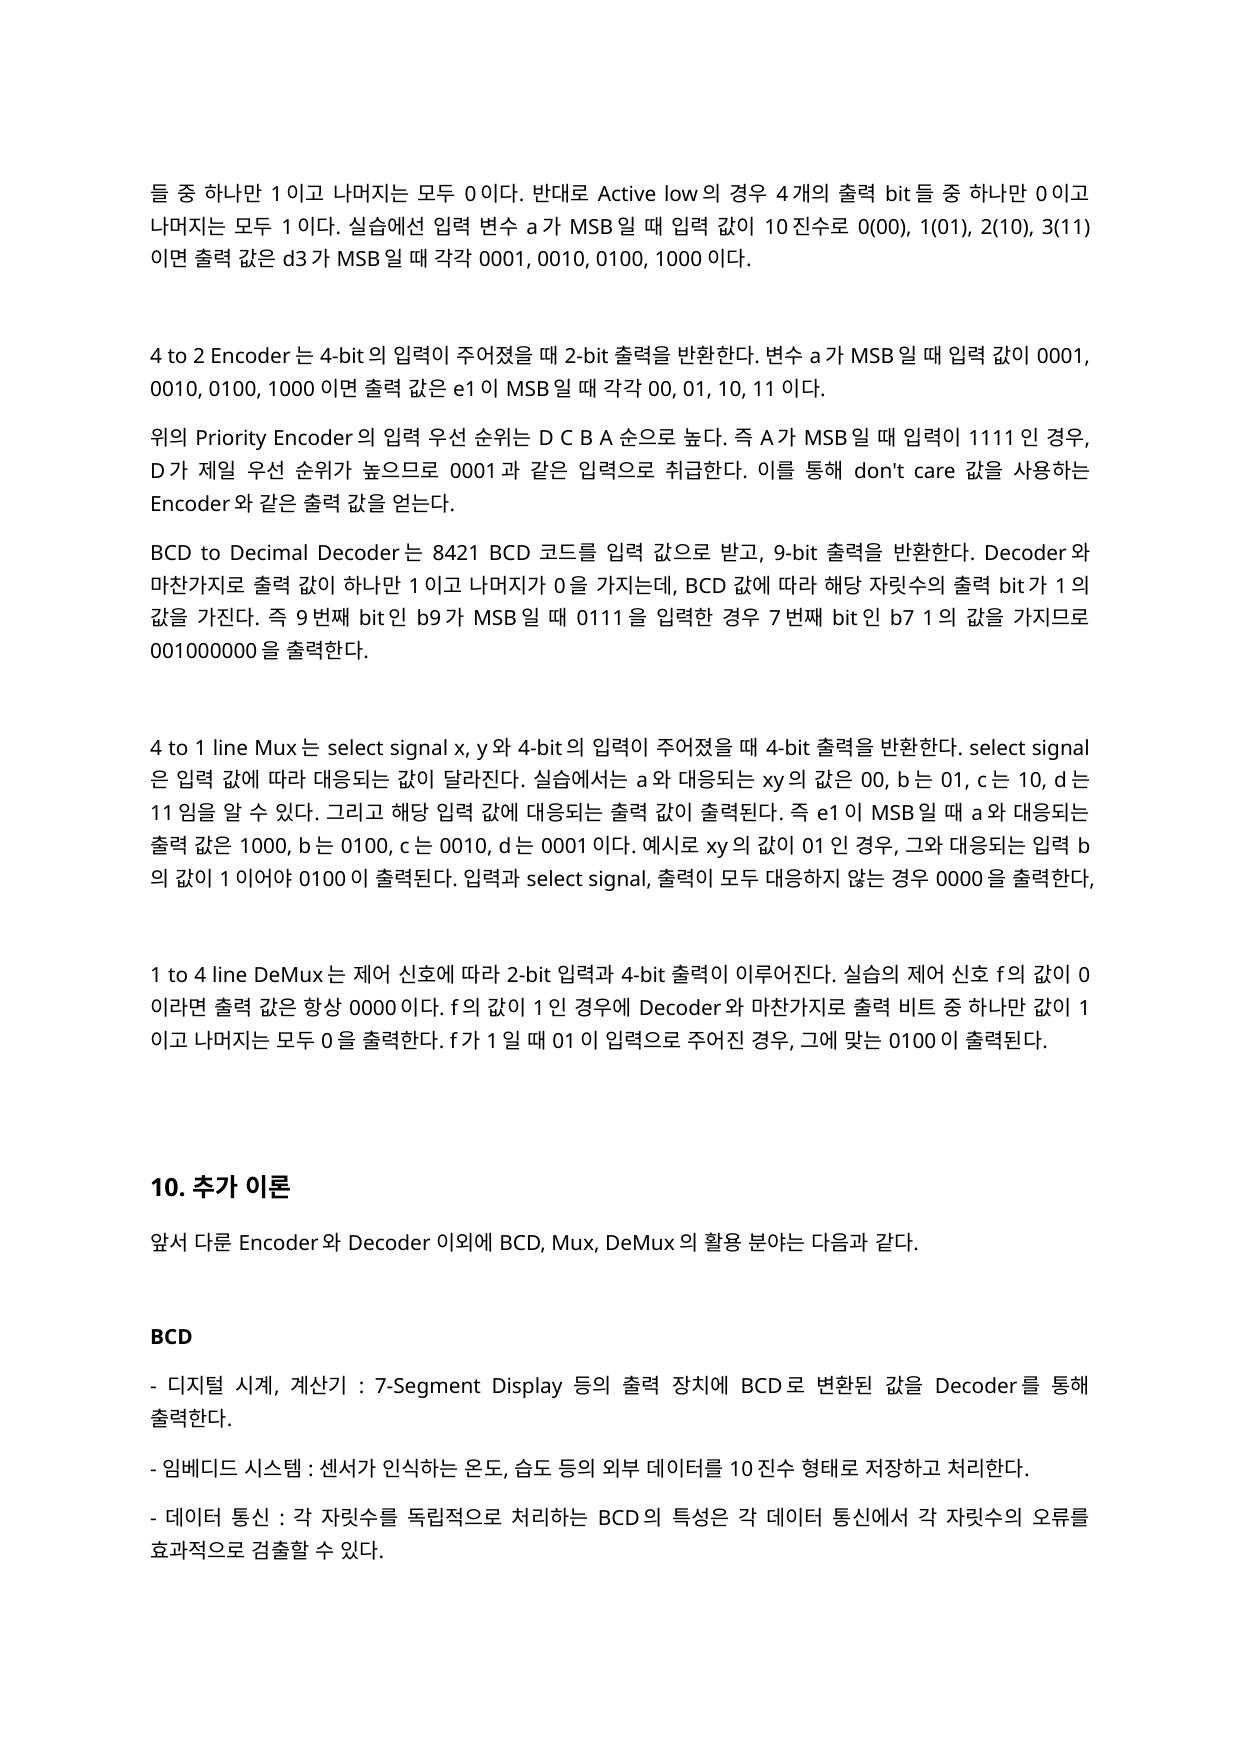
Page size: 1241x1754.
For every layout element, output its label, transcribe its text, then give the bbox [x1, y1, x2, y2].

text - 디지털 시계, 계산기 : 7-Segment Display 등의 출력 장치에 BCD로 변환된 값을 Decoder를 통해 출력한다. [150, 1370, 1090, 1433]
text BCD [150, 1322, 1090, 1351]
text 10. 추가 이론 [150, 1168, 1090, 1204]
text 1 to 4 line DeMux는 제어 신호에 따라 2-bit 입력과 4-bit 출력이 이루어진다. 실습의 제어 신호 f의 값이 0이라면 출력 값은 항상 0000이다. f의 값이 1인 경우에 Decoder와 마찬가지로 출력 비트 중 하나만 값이 1이고 나머지는 모두 0을 출력한다. f가 1일 때 01이 입력으로 주어진 경우, 그에 맞는 0100이 출력된다. [150, 958, 1090, 1054]
text 위의 Priority Encoder의 입력 우선 순위는 D C B A 순으로 높다. 즉 A가 MSB일 때 입력이 1111인 경우, D가 제일 우선 순위가 높으므로 0001과 같은 입력으로 취급한다. 이를 통해 don't care 값을 사용하는 Encoder와 같은 출력 값을 얻는다. [150, 421, 1090, 517]
text BCD to Decimal Decoder는 8421 BCD 코드를 입력 값으로 받고, 9-bit 출력을 반환한다. Decoder와 마찬가지로 출력 값이 하나만 1이고 나머지가 0을 가지는데, BCD 값에 따라 해당 자릿수의 출력 bit가 1의 값을 가진다. 즉 9번째 bit인 b9가 MSB일 때 0111을 입력한 경우 7번째 bit인 b7 1의 값을 가지므로 001000000을 출력한다. [150, 536, 1090, 664]
text 4 to 1 line Mux는 select signal x, y와 4-bit의 입력이 주어졌을 때 4-bit 출력을 반환한다. select signal은 입력 값에 따라 대응되는 값이 달라진다. 실습에서는 a와 대응되는 xy의 값은 00, b는 01, c는 10, d는 11임을 알 수 있다. 그리고 해당 입력 값에 대응되는 출력 값이 출력된다. 즉 e1이 MSB일 때 a와 대응되는 출력 값은 1000, b는 0100, c는 0010, d는 0001이다. 예시로 xy의 값이 01인 경우, 그와 대응되는 입력 b의 값이 1이어야 0100이 출력된다. 입력과 select signal, 출력이 모두 대응하지 않는 경우 0000을 출력한다, [150, 731, 1090, 892]
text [150, 177, 1090, 273]
text - 임베디드 시스템 : 센서가 인식하는 온도, 습도 등의 외부 데이터를 10진수 형태로 저장하고 처리한다. [150, 1452, 1090, 1482]
text 앞서 다룬 Encoder와 Decoder 이외에 BCD, Mux, DeMux의 활용 분야는 다음과 같다. [150, 1226, 1090, 1256]
text - 데이터 통신 : 각 자릿수를 독립적으로 처리하는 BCD의 특성은 각 데이터 통신에서 각 자릿수의 오류를 효과적으로 검출할 수 있다. [150, 1501, 1090, 1564]
text 4 to 2 Encoder는 4-bit의 입력이 주어졌을 때 2-bit 출력을 반환한다. 변수 a가 MSB일 때 입력 값이 0001, 0010, 0100, 1000 이면 출력 값은 e1이 MSB일 때 각각 00, 01, 10, 11 이다. [150, 339, 1090, 402]
